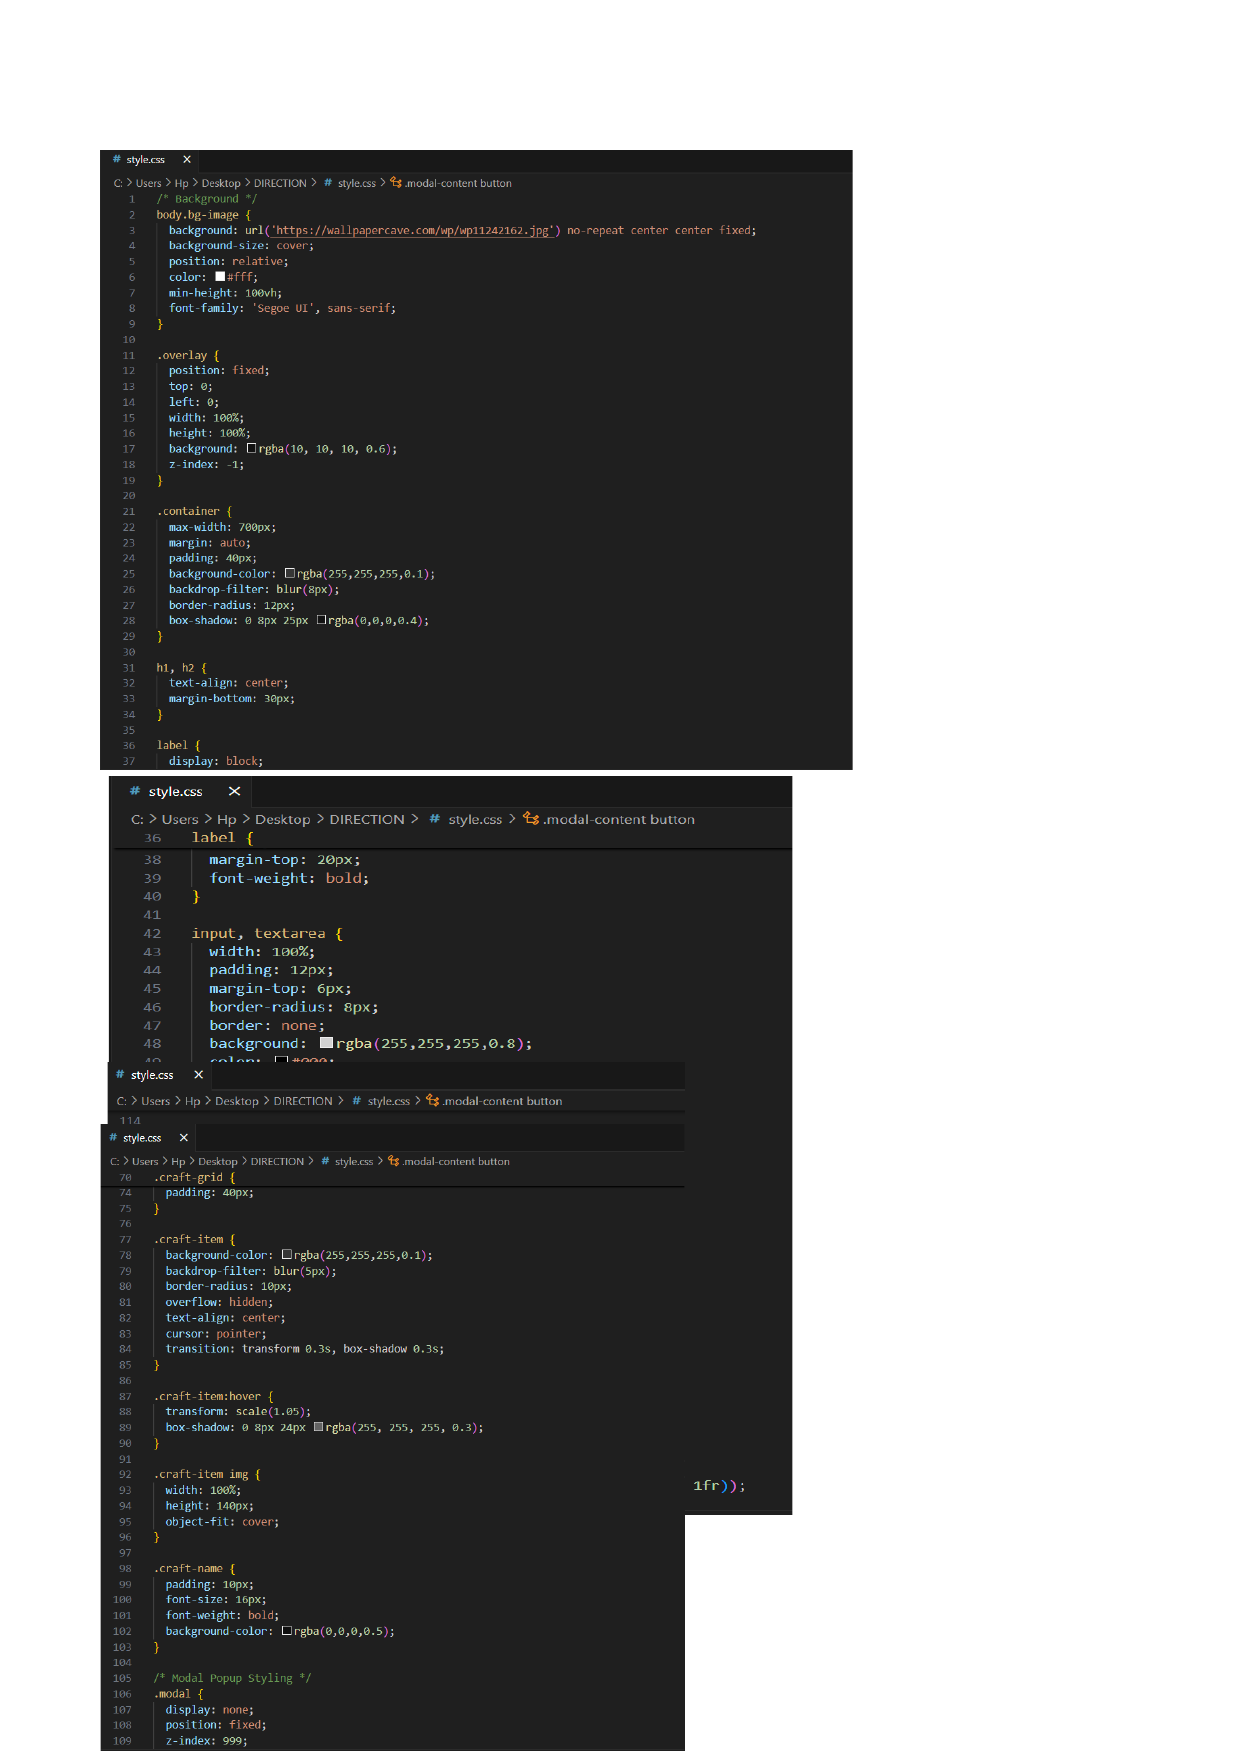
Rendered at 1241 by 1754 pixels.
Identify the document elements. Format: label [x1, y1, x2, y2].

picture [99, 150, 852, 768]
picture [100, 776, 792, 1750]
